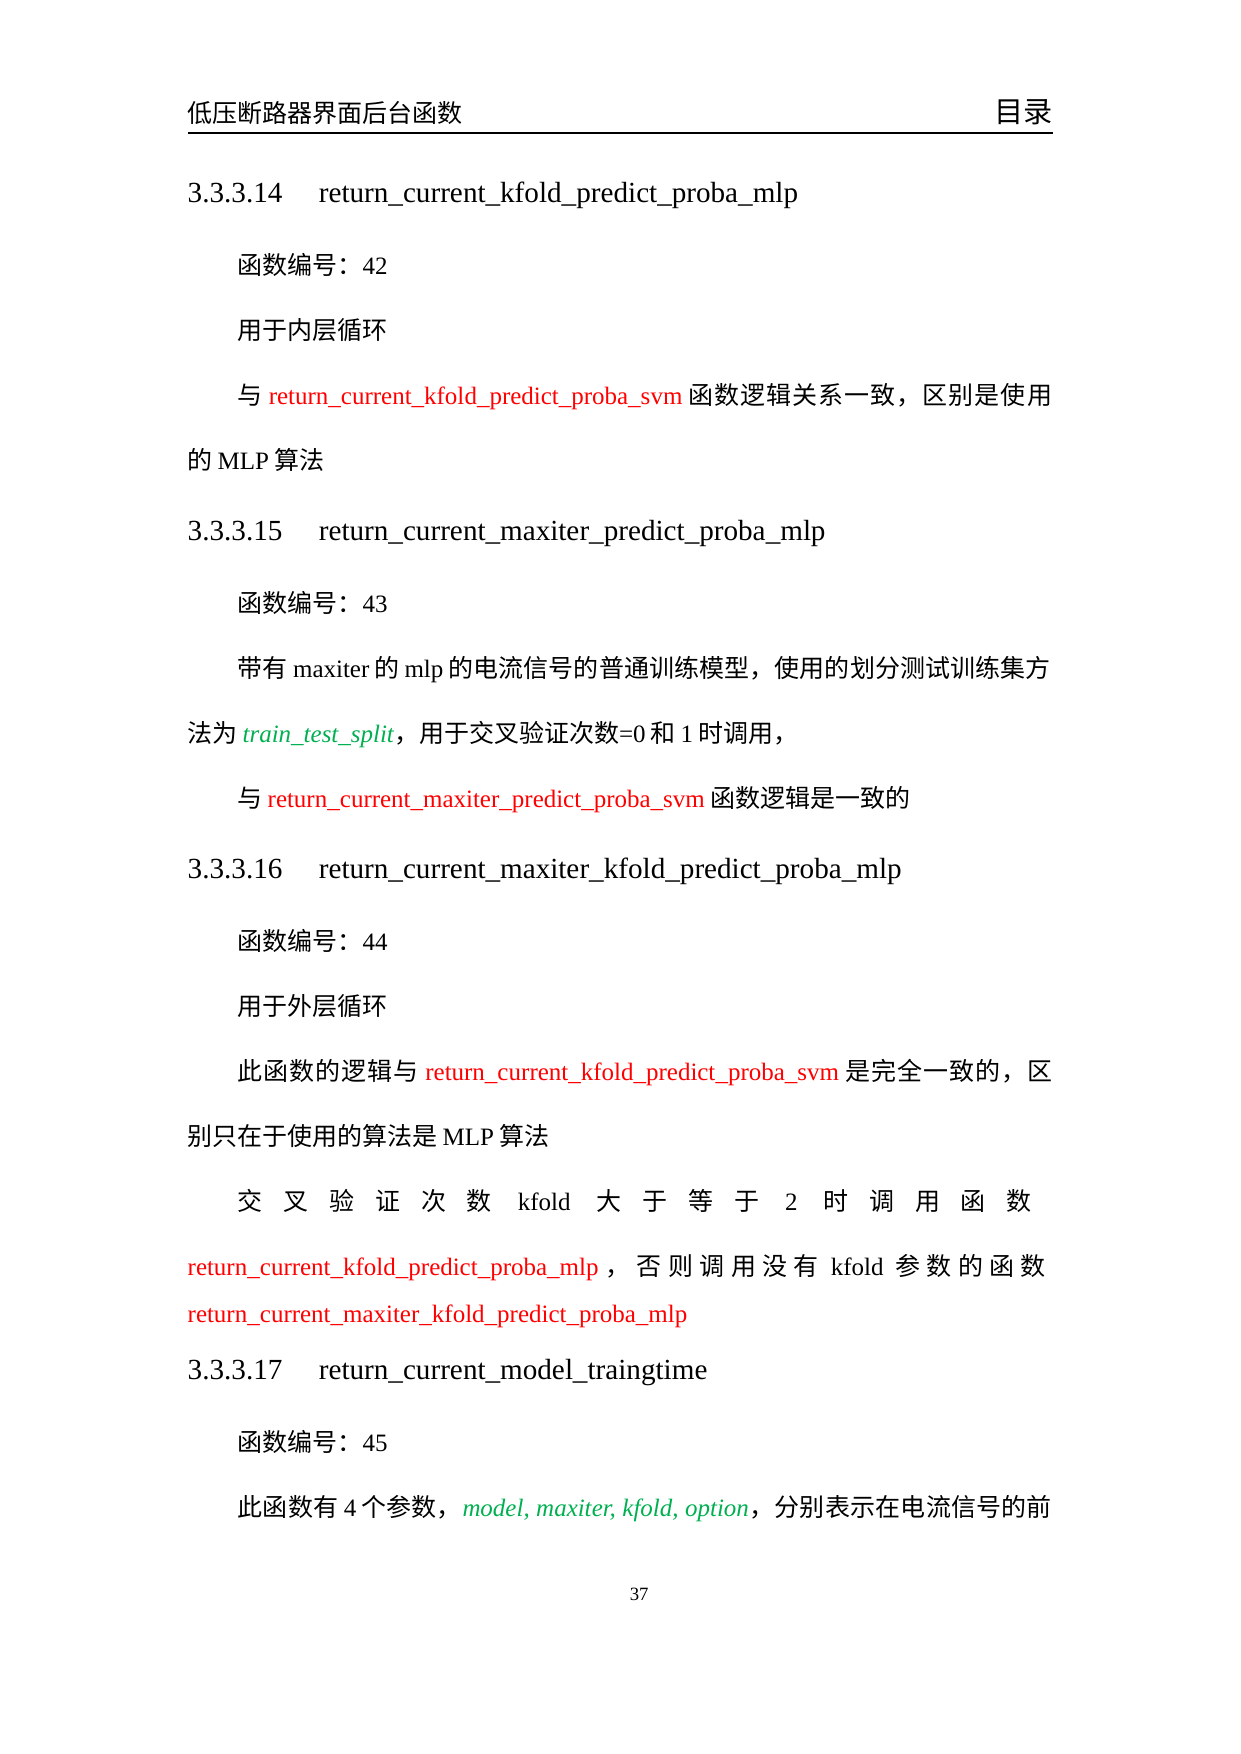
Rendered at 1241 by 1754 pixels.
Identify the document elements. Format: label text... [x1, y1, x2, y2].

text 交叉验证次数kfold大于等于2时调用函数return_current_kfold_predict_proba_mlp，否则调用没有kfold参数的函数return_current_maxiter_kfold_predict_proba_mlp [187, 1167, 1053, 1330]
subtitle return_current_maxiter_kfold_predict_proba_mlp [187, 836, 1053, 901]
text 此函数的逻辑与return_current_maxiter_kfold_predict_proba_svm是完全一致的，区别只在于使用的算法是MLP算法 [187, 1037, 1053, 1167]
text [187, 1473, 1053, 1538]
text 用于内层循环 [187, 296, 1053, 361]
text 带有maxiter的mlp的电流信号的普通训练模型，使用的划分测试训练集方法为train_test_split，用于交叉验证次数=0和1时调用， [187, 634, 1053, 764]
text 函数编号：45 [187, 1408, 1053, 1473]
subtitle return_current_model_traingtime [187, 1336, 1053, 1401]
text 函数编号：44 [187, 907, 1053, 972]
text 函数编号：42 [187, 231, 1053, 296]
text 与return_current_maxiter_predict_proba_svm函数逻辑是一致的 [187, 764, 1053, 829]
subtitle return_current_kfold_predict_proba_mlp [187, 160, 1053, 225]
text 与return_current_kfold_predict_proba_svm函数逻辑关系一致，区别是使用的MLP算法 [187, 361, 1053, 491]
text 用于外层循环 [187, 972, 1053, 1037]
text 函数编号：43 [187, 569, 1053, 634]
subtitle return_current_maxiter_predict_proba_mlp [187, 498, 1053, 563]
